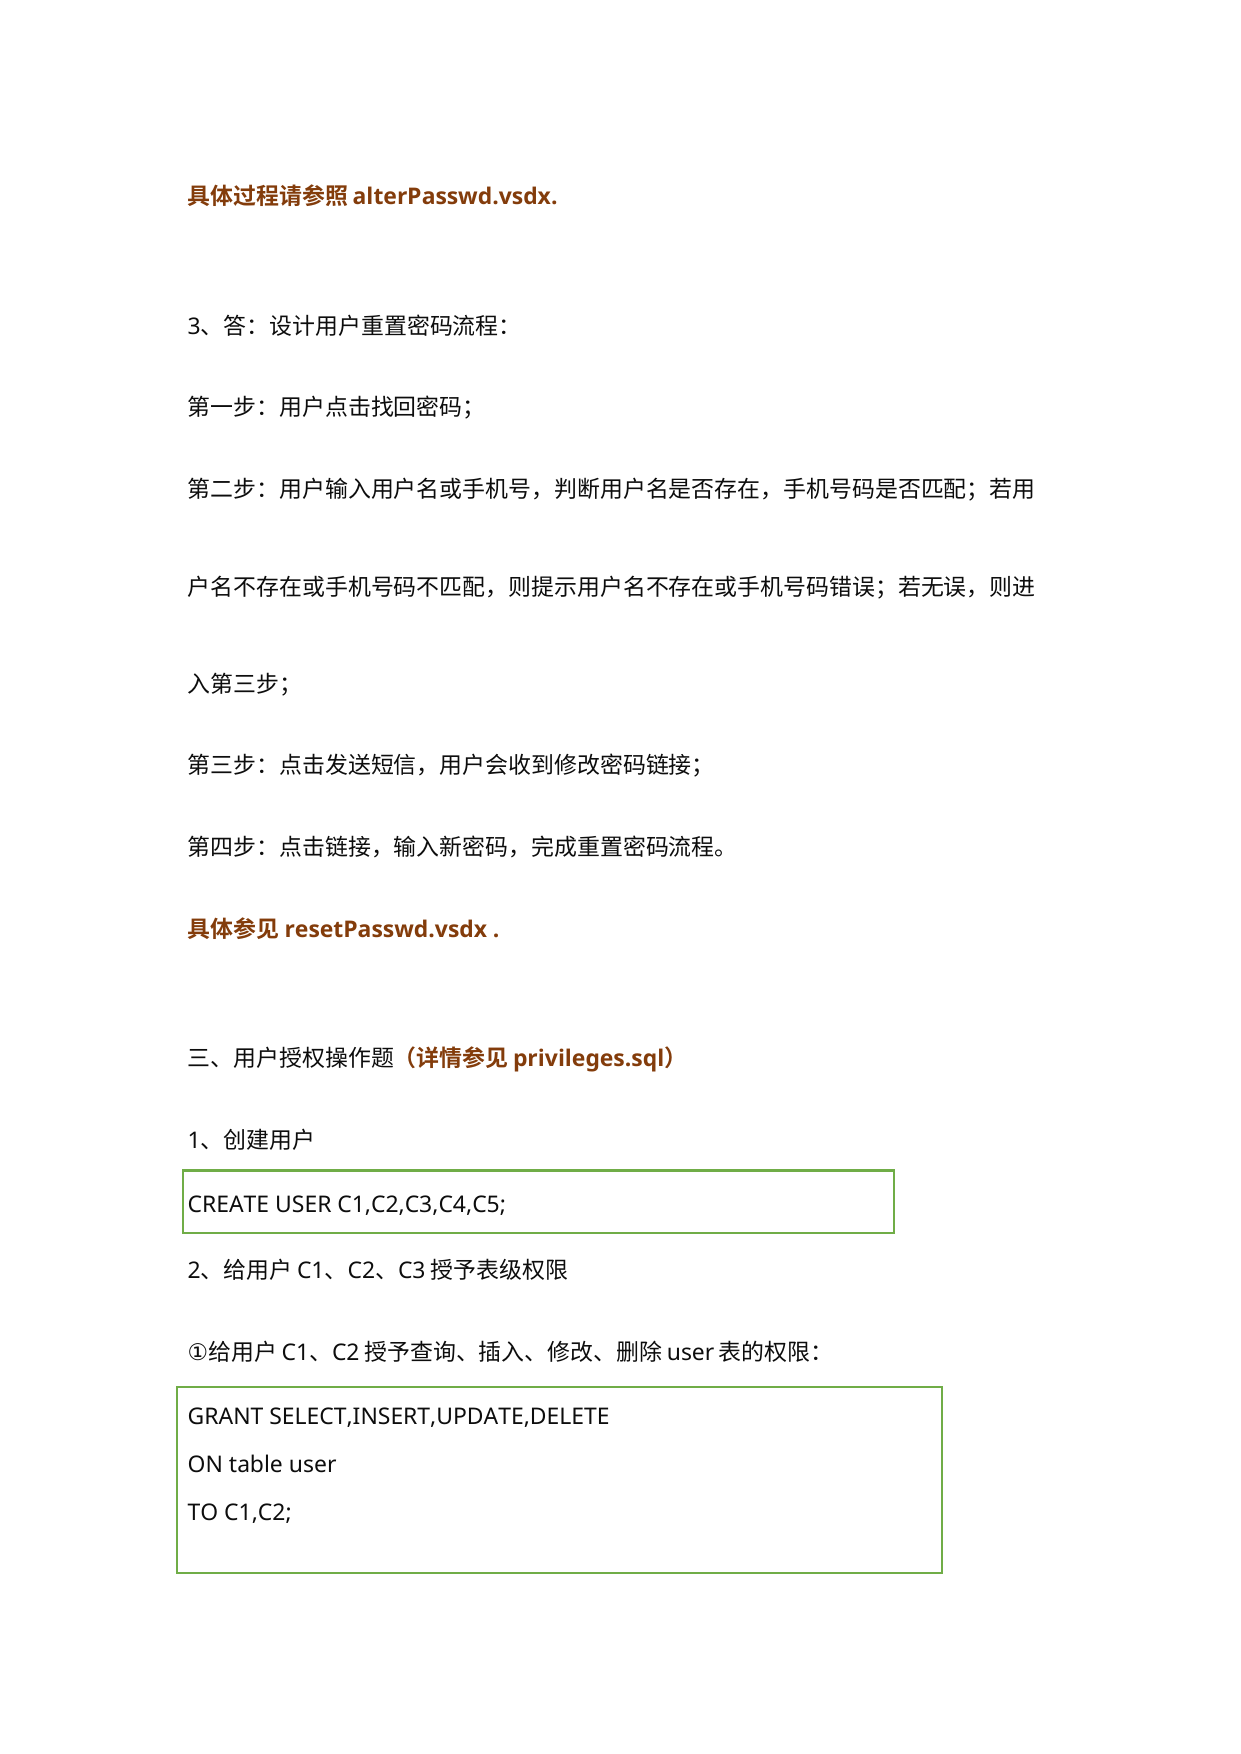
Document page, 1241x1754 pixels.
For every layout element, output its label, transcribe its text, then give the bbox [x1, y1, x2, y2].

text 第四步：点击链接，输入新密码，完成重置密码流程。 [187, 813, 1053, 878]
text 第三步：点击发送短信，用户会收到修改密码链接； [187, 732, 1053, 797]
text 第一步：用户点击找回密码； [187, 373, 1053, 438]
text 具体参见 resetPasswd.vsdx . [187, 895, 1053, 960]
text ①给用户C1、C2授予查询、插入、修改、删除user表的权限： [187, 1318, 1053, 1383]
text ON table user [187, 1447, 1053, 1480]
text 2、给用户C1、C2、C3授予表级权限 [187, 1236, 1053, 1301]
text 3、答：设计用户重置密码流程： [187, 292, 1053, 357]
text TO C1,C2; [187, 1496, 1053, 1528]
text 三、用户授权操作题（详情参见privileges.sql） [187, 1024, 1053, 1089]
text 1、创建用户 [187, 1106, 1053, 1171]
text GRANT SELECT,INSERT,UPDATE,DELETE [187, 1399, 1053, 1432]
text CREATE USER C1,C2,C3,C4,C5; [187, 1188, 1053, 1220]
text 第二步：用户输入用户名或手机号，判断用户名是否存在，手机号码是否匹配；若用户名不存在或手机号码不匹配，则提示用户名不存在或手机号码错误；若无误，则进入第三步； [187, 455, 1053, 715]
text 具体过程请参照alterPasswd.vsdx. [187, 162, 1053, 227]
